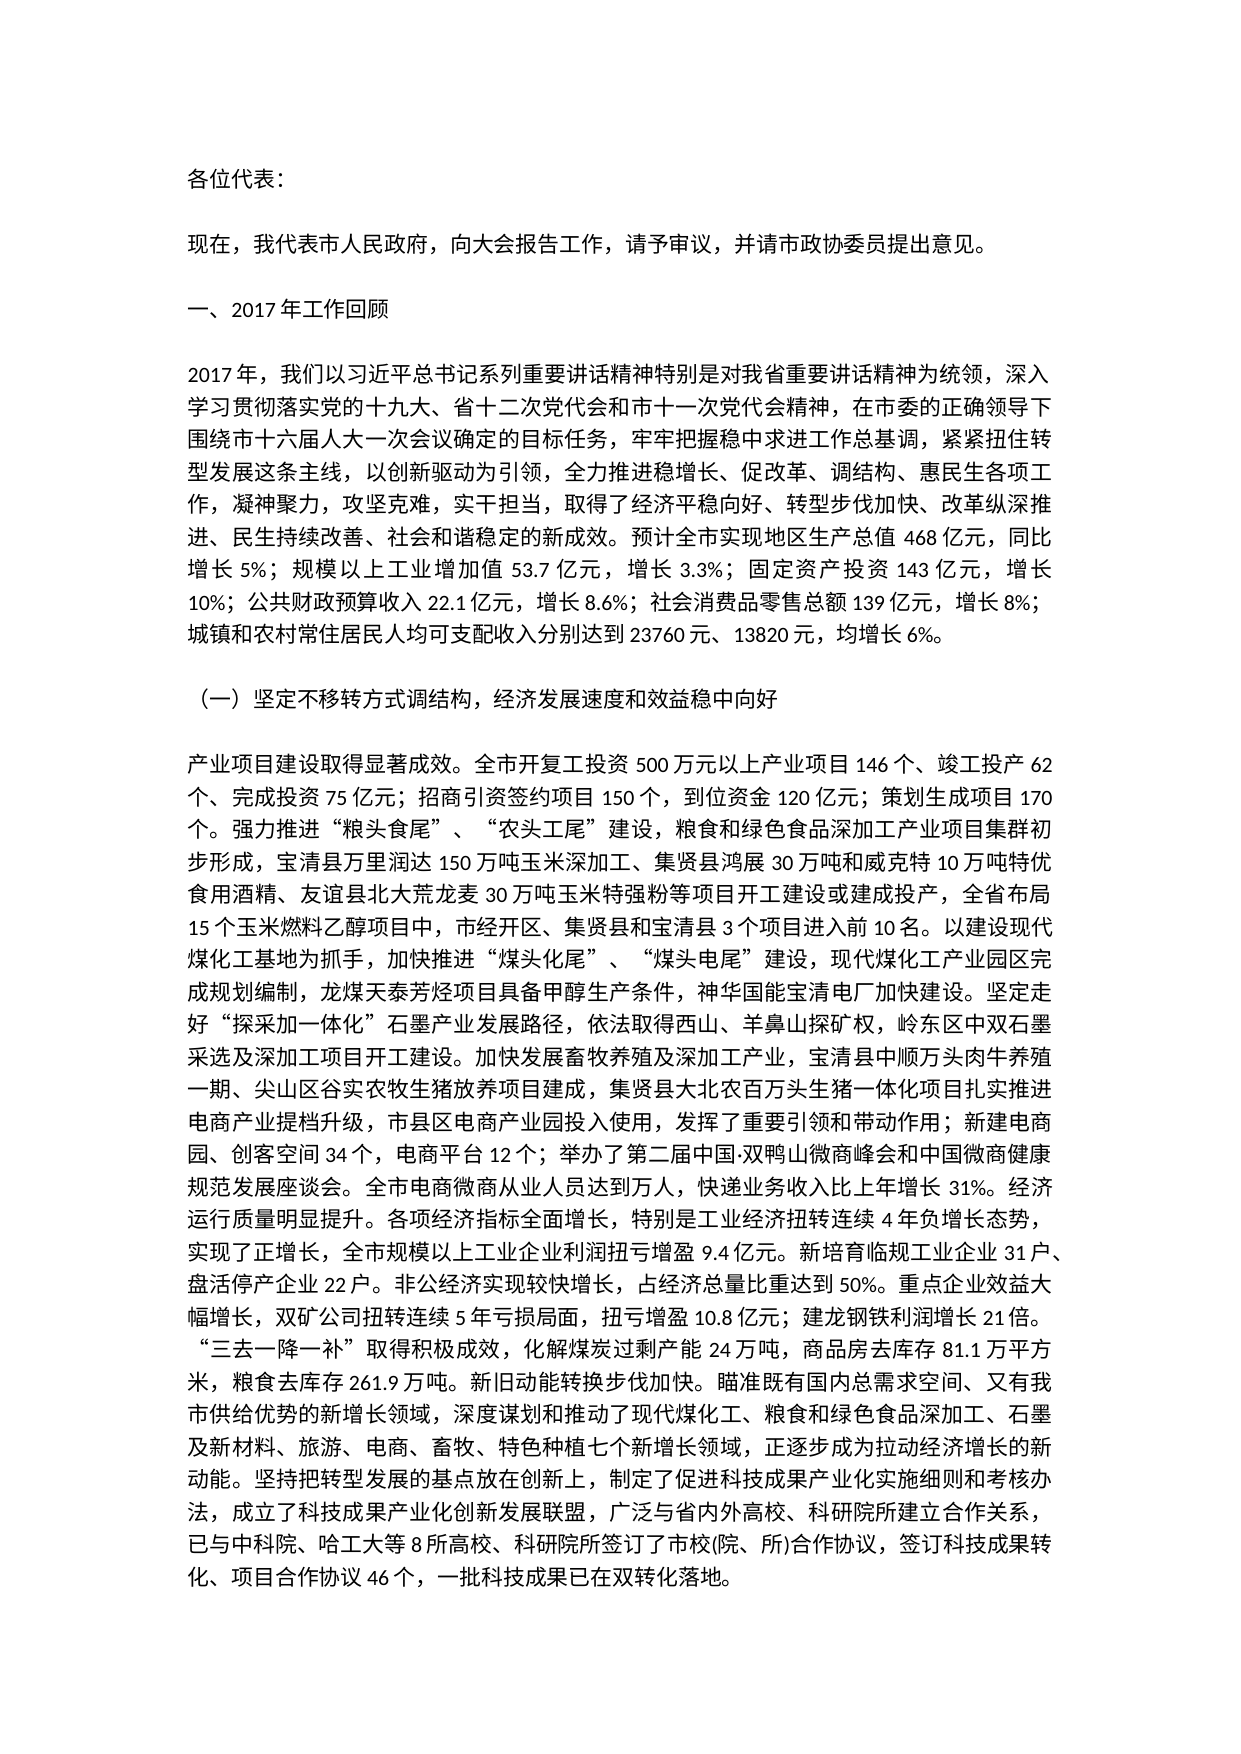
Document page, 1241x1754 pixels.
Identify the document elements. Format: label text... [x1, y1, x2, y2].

text （一）坚定不移转方式调结构，经济发展速度和效益稳中向好 [187, 682, 1053, 714]
text 2017年，我们以习近平总书记系列重要讲话精神特别是对我省重要讲话精神为统领，深入学习贯彻落实党的十九大、省十二次党代会和市十一次党代会精神，在市委的正确领导下，围绕市十六届人大一次会议确定的目标任务，牢牢把握稳中求进工作总基调，紧紧扭住转型发展这条主线，以创新驱动为引领，全力推进稳增长、促改革、调结构、惠民生各项工作，凝神聚力，攻坚克难，实干担当，取得了经济平稳向好、转型步伐加快、改革纵深推进、民生持续改善、社会和谐稳定的新成效。预计全市实现地区生产总值468亿元，同比增长5%；规模以上工业增加值53.7亿元，增长3.3%；固定资产投资143亿元，增长10%；公共财政预算收入22.1亿元，增长8.6%；社会消费品零售总额139亿元，增长8%；城镇和农村常住居民人均可支配收入分别达到23760元、13820元，均增长6%。 [187, 357, 1053, 649]
text 各位代表： [187, 162, 1053, 194]
text 一、2017年工作回顾 [187, 292, 1053, 324]
text 产业项目建设取得显著成效。全市开复工投资500万元以上产业项目146个、竣工投产62个、完成投资75亿元；招商引资签约项目150个，到位资金120亿元；策划生成项目170个。强力推进“粮头食尾”、“农头工尾”建设，粮食和绿色食品深加工产业项目集群初步形成，宝清县万里润达150万吨玉米深加工、集贤县鸿展30万吨和威克特10万吨特优食用酒精、友谊县北大荒龙麦30万吨玉米特强粉等项目开工建设或建成投产，全省布局15个玉米燃料乙醇项目中，市经开区、集贤县和宝清县3个项目进入前10名。以建设现代煤化工基地为抓手，加快推进“煤头化尾”、“煤头电尾”建设，现代煤化工产业园区完成规划编制，龙煤天泰芳烃项目具备甲醇生产条件，神华国能宝清电厂加快建设。坚定走好“探采加一体化”石墨产业发展路径，依法取得西山、羊鼻山探矿权，岭东区中双石墨采选及深加工项目开工建设。加快发展畜牧养殖及深加工产业，宝清县中顺万头肉牛养殖一期、尖山区谷实农牧生猪放养项目建成，集贤县大北农百万头生猪一体化项目扎实推进。电商产业提档升级，市县区电商产业园投入使用，发挥了重要引领和带动作用；新建电商园、创客空间34个，电商平台12个；举办了第二届中国·双鸭山微商峰会和中国微商健康规范发展座谈会。全市电商微商从业人员达到万人，快递业务收入比上年增长31%。经济运行质量明显提升。各项经济指标全面增长，特别是工业经济扭转连续4年负增长态势，实现了正增长，全市规模以上工业企业利润扭亏增盈9.4亿元。新培育临规工业企业31户、盘活停产企业22户。非公经济实现较快增长，占经济总量比重达到50%。重点企业效益大幅增长，双矿公司扭转连续5年亏损局面，扭亏增盈10.8亿元；建龙钢铁利润增长21倍。“三去一降一补”取得积极成效，化解煤炭过剩产能24万吨，商品房去库存81.1万平方米，粮食去库存261.9万吨。新旧动能转换步伐加快。瞄准既有国内总需求空间、又有我市供给优势的新增长领域，深度谋划和推动了现代煤化工、粮食和绿色食品深加工、石墨及新材料、旅游、电商、畜牧、特色种植七个新增长领域，正逐步成为拉动经济增长的新动能。坚持把转型发展的基点放在创新上，制定了促进科技成果产业化实施细则和考核办法，成立了科技成果产业化创新发展联盟，广泛与省内外高校、科研院所建立合作关系，已与中科院、哈工大等8所高校、科研院所签订了市校(院、所)合作协议，签订科技成果转化、项目合作协议46个，一批科技成果已在双转化落地。 [187, 747, 1053, 1592]
text 现在，我代表市人民政府，向大会报告工作，请予审议，并请市政协委员提出意见。 [187, 227, 1053, 259]
